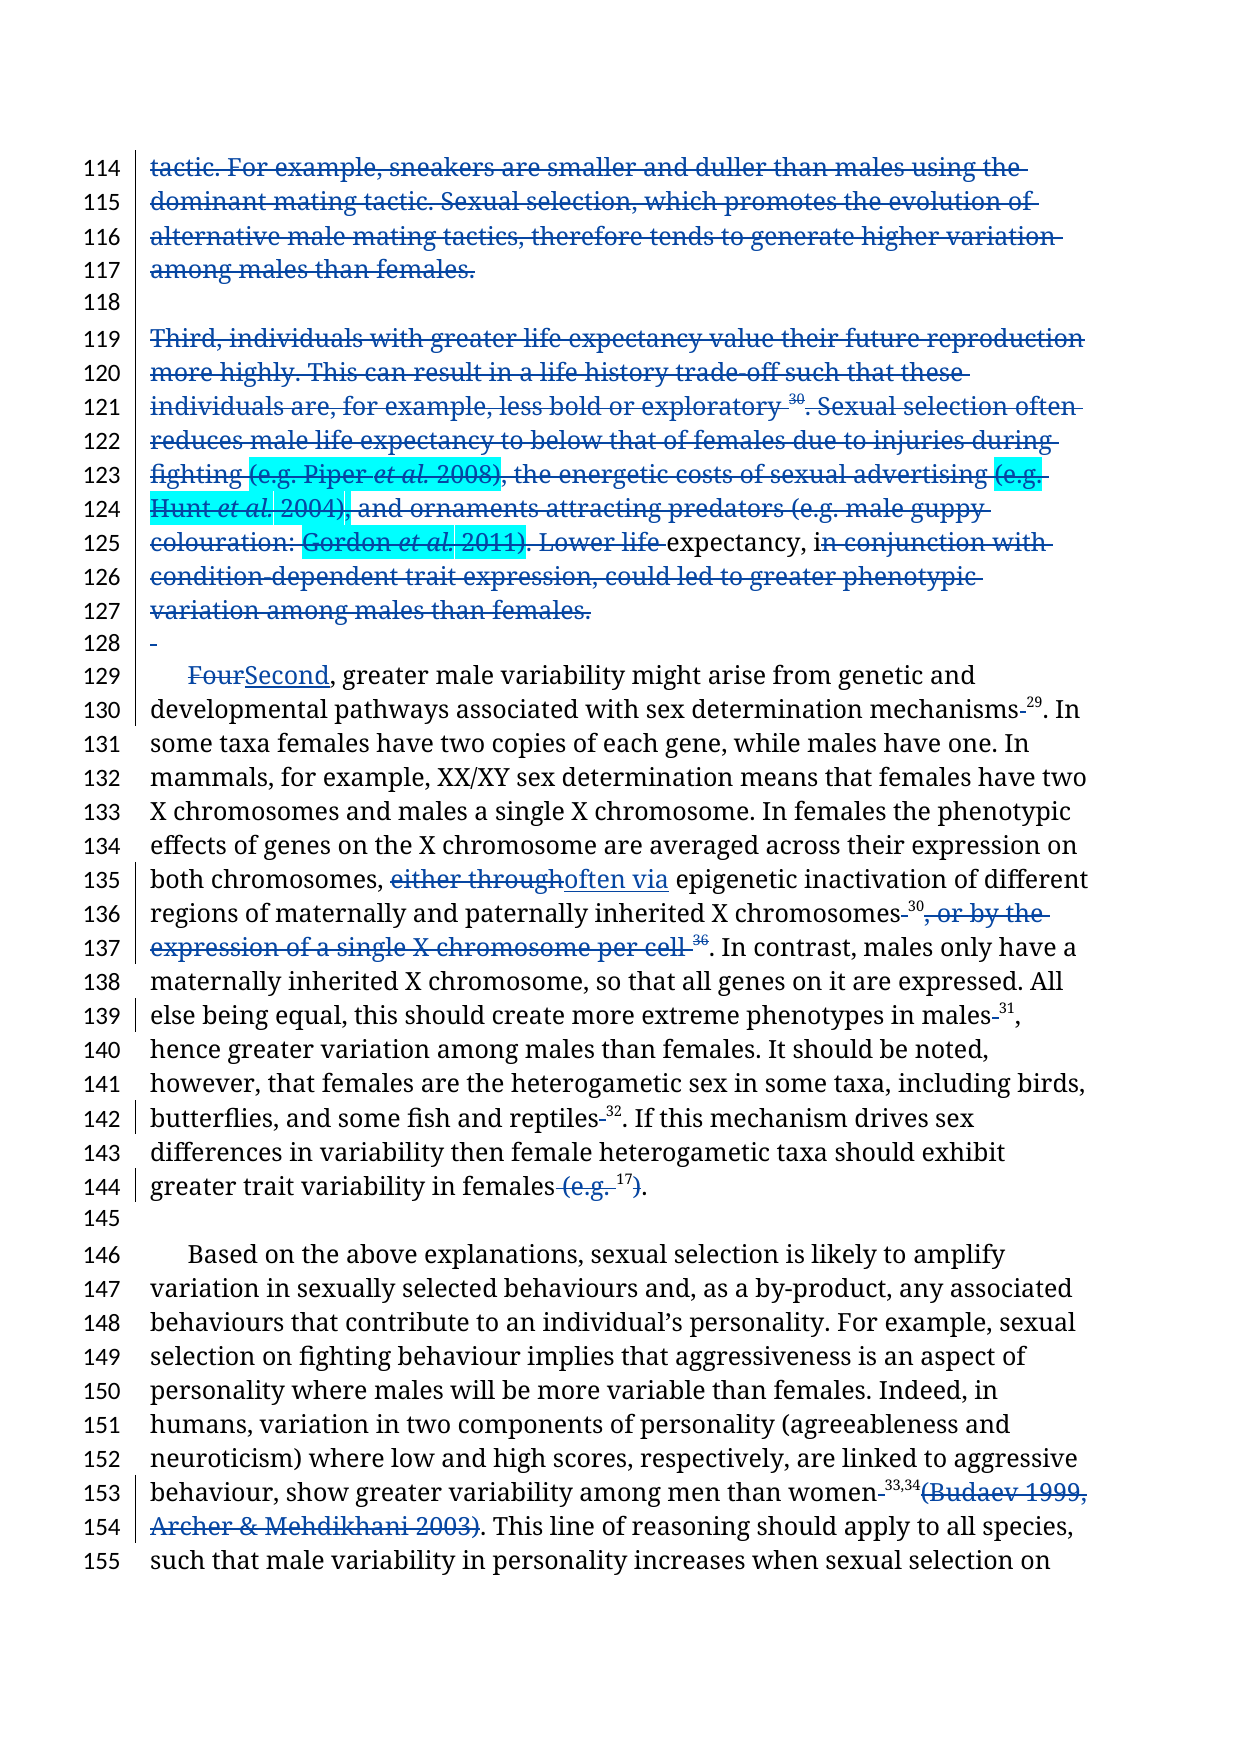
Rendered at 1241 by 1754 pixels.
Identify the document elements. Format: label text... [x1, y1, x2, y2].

text , greater male variability might arise from genetic and developmental pathways associated with sex determination mechanisms29. In some taxa females have two copies of each gene, while males have one. In mammals, for example, XX/XY sex determination means that females have two X chromosomes and males a single X chromosome. In females the phenotypic effects of genes on the X chromosome are averaged across their expression on both chromosomes, epigenetic inactivation of different regions of maternally and paternally inherited X chromosomes30. In contrast, males only have a maternally inherited X chromosome, so that all genes on it are expressed. All else being equal, this should create more extreme phenotypes in males31, hence greater variation among males than females. It should be noted, however, that females are the heterogametic sex in some taxa, including birds, butterflies, and some fish and reptiles32. If this mechanism drives sex differences in variability then female heterogametic taxa should exhibit greater trait variability in females17. [150, 657, 1090, 1202]
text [150, 1236, 1090, 1577]
